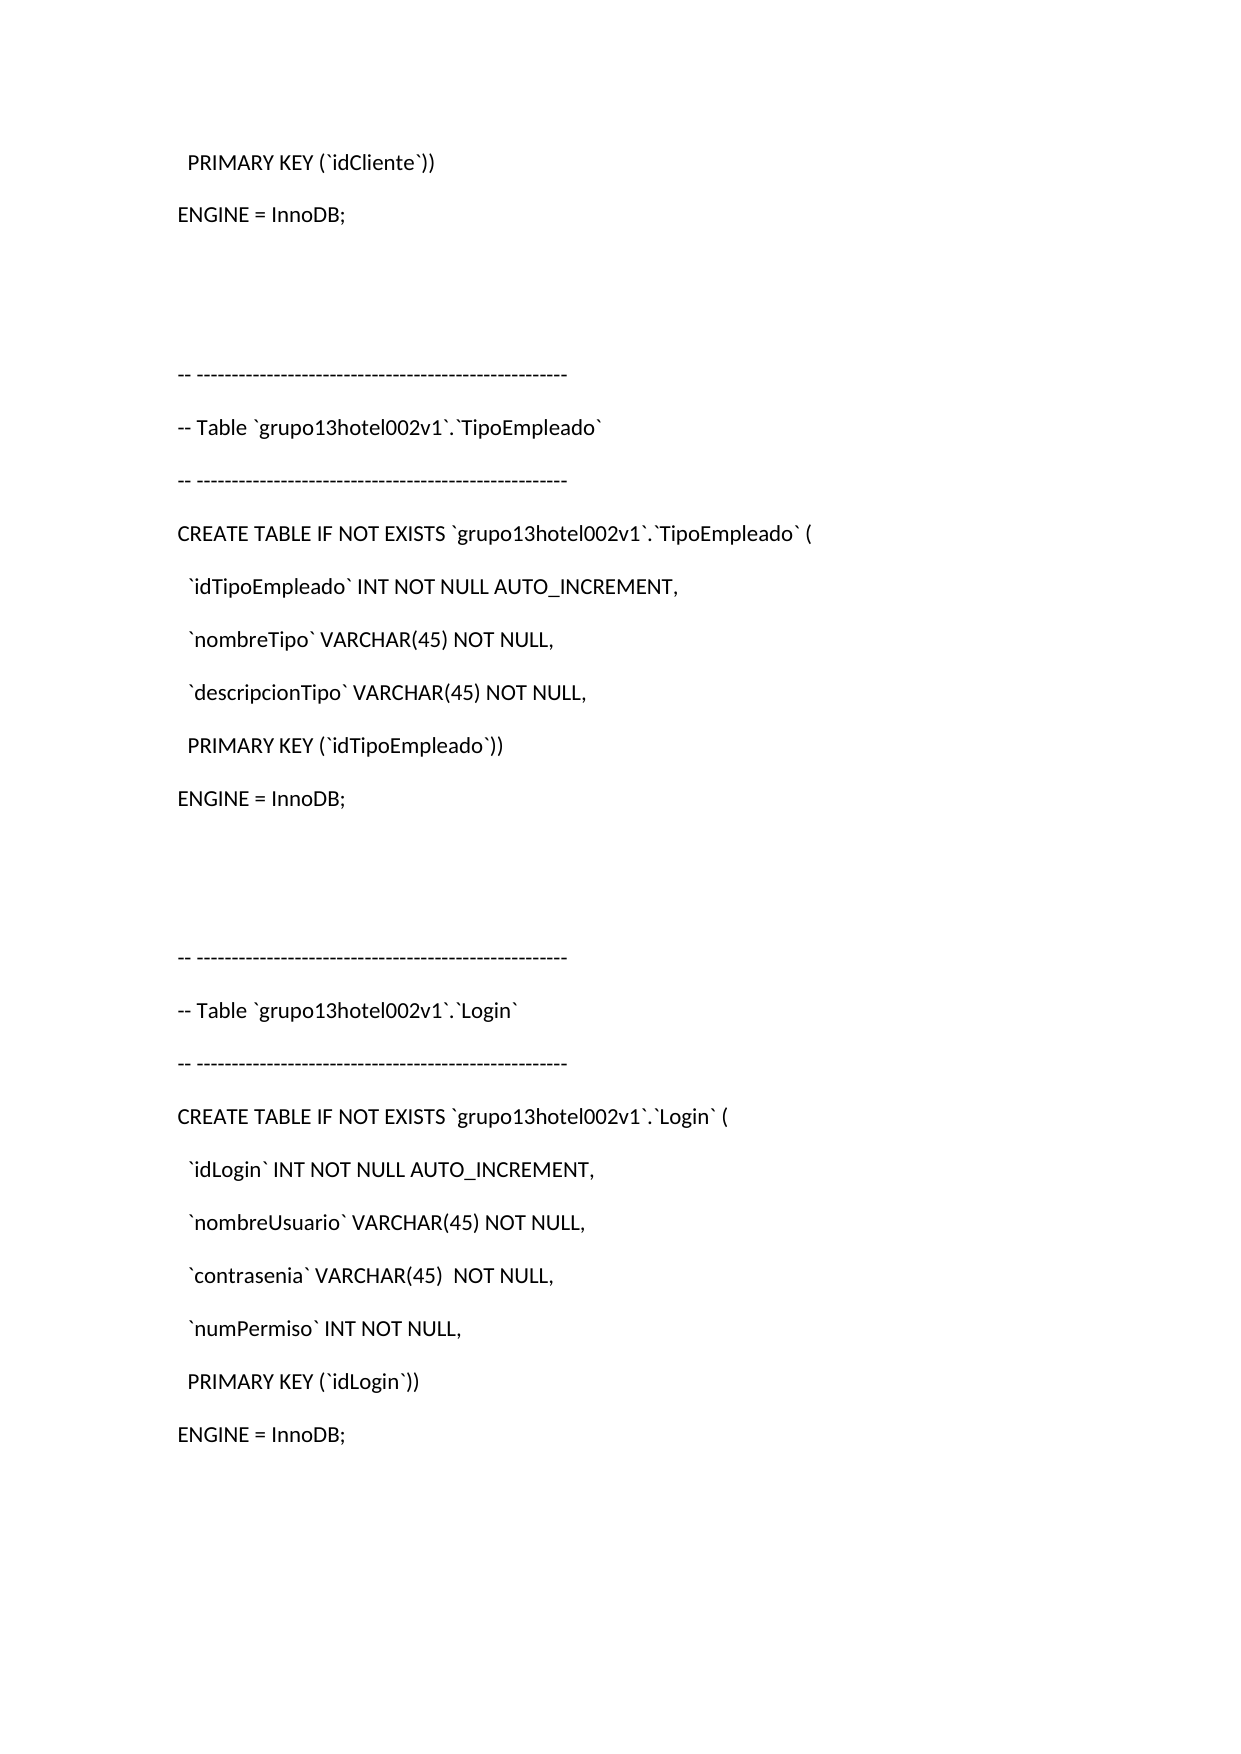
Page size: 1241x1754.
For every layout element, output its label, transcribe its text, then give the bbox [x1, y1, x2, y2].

text -- ----------------------------------------------------- [177, 360, 1063, 388]
text `nombreUsuario` VARCHAR(45) NOT NULL, [177, 1208, 1063, 1236]
text CREATE TABLE IF NOT EXISTS `grupo13hotel002v1`.`TipoEmpleado` ( [177, 519, 1063, 547]
text ENGINE = InnoDB; [177, 784, 1063, 812]
text ENGINE = InnoDB; [177, 1420, 1063, 1448]
text PRIMARY KEY (`idLogin`)) [177, 1367, 1063, 1395]
text CREATE TABLE IF NOT EXISTS `grupo13hotel002v1`.`Login` ( [177, 1102, 1063, 1130]
text `nombreTipo` VARCHAR(45) NOT NULL, [177, 625, 1063, 653]
text `contrasenia` VARCHAR(45) NOT NULL, [177, 1261, 1063, 1289]
text -- ----------------------------------------------------- [177, 1049, 1063, 1077]
text -- ----------------------------------------------------- [177, 943, 1063, 971]
text `numPermiso` INT NOT NULL, [177, 1314, 1063, 1342]
text `descripcionTipo` VARCHAR(45) NOT NULL, [177, 678, 1063, 706]
text PRIMARY KEY (`idCliente`)) [177, 148, 1063, 176]
text `idTipoEmpleado` INT NOT NULL AUTO_INCREMENT, [177, 572, 1063, 600]
text -- Table `grupo13hotel002v1`.`TipoEmpleado` [177, 413, 1063, 441]
text PRIMARY KEY (`idTipoEmpleado`)) [177, 731, 1063, 759]
text -- Table `grupo13hotel002v1`.`Login` [177, 996, 1063, 1024]
text ENGINE = InnoDB; [177, 201, 1063, 229]
text `idLogin` INT NOT NULL AUTO_INCREMENT, [177, 1155, 1063, 1183]
text -- ----------------------------------------------------- [177, 466, 1063, 494]
